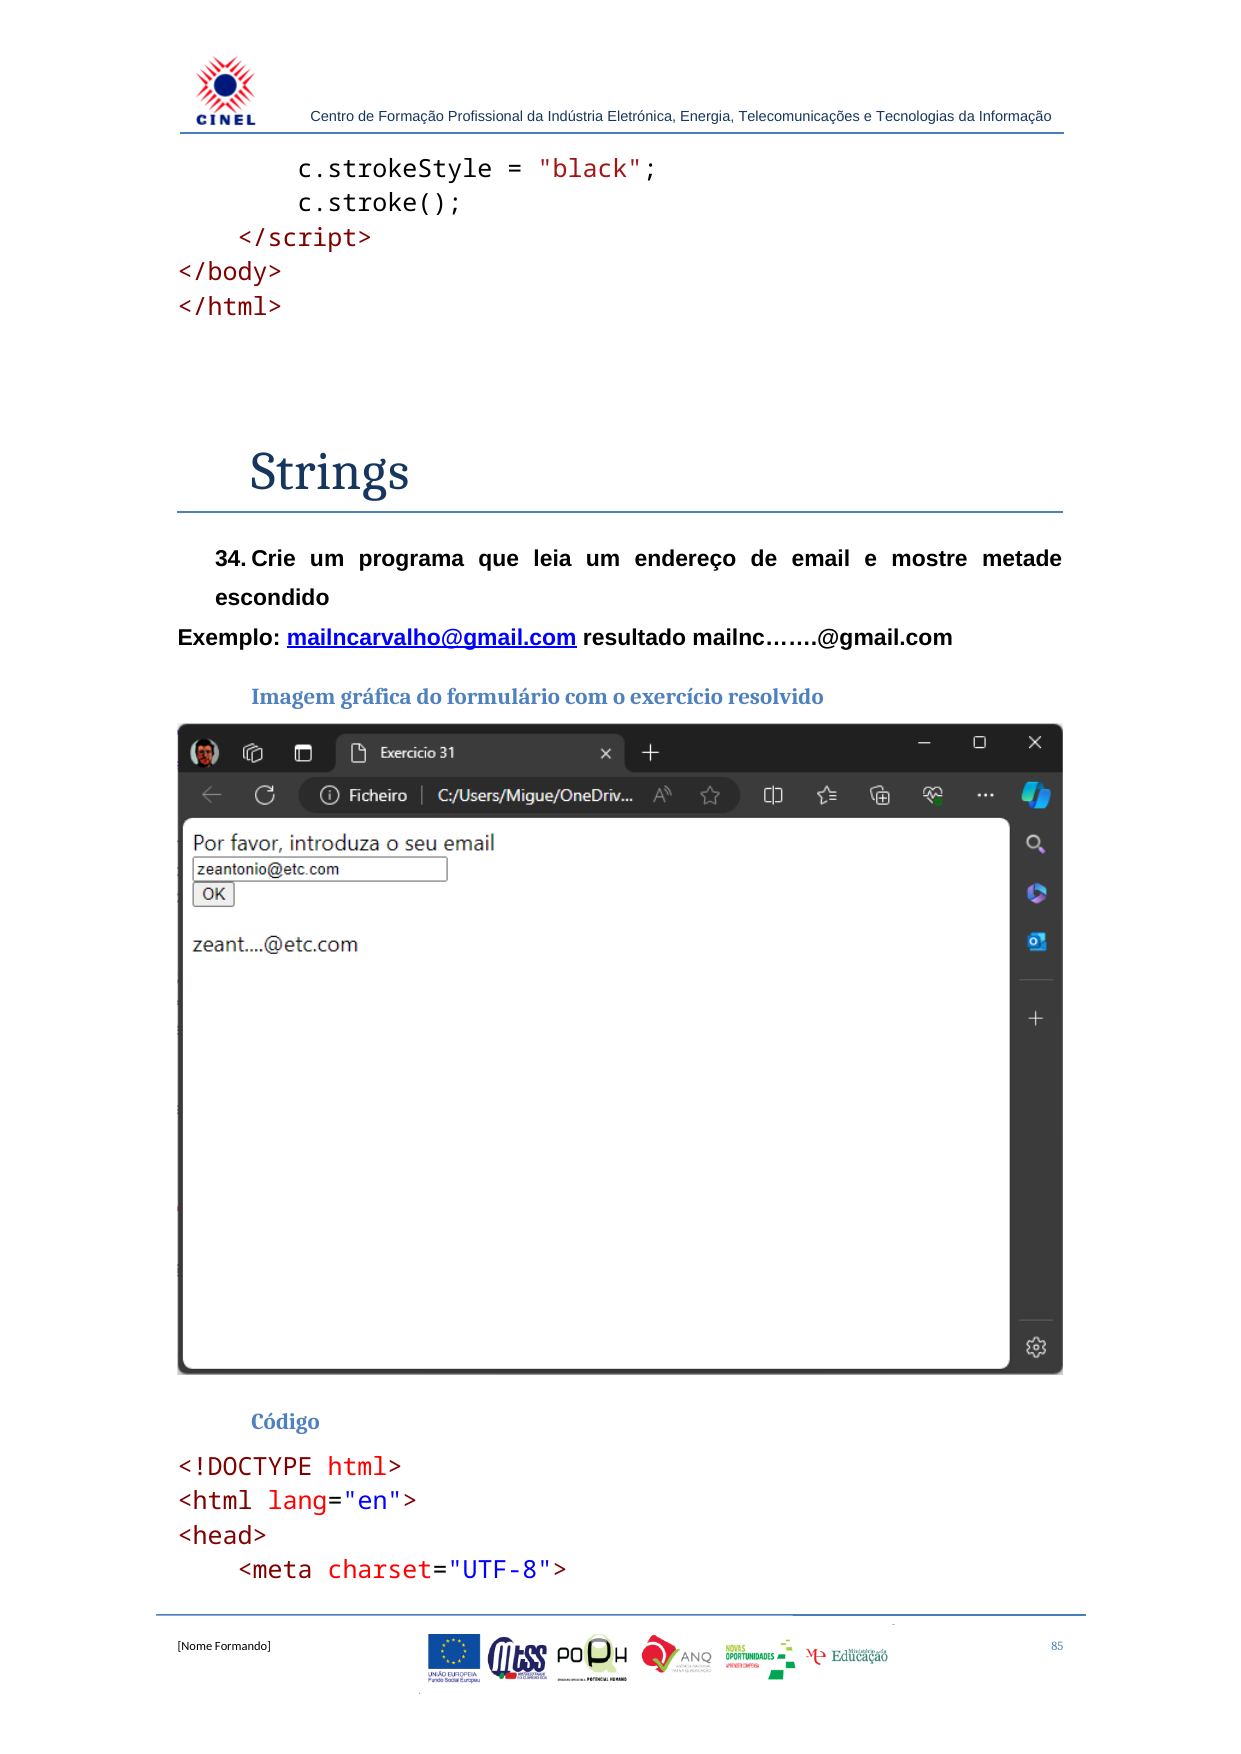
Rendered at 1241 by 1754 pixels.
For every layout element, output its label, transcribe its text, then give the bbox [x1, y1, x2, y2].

text c.strokeStyle = "black"; [177, 150, 1063, 185]
text <!DOCTYPE html> [177, 1448, 1063, 1483]
picture [177, 723, 1063, 1375]
list Exemplo: mailncarvalho@gmail.com resultado mailnc…….@gmail.com [177, 624, 1063, 650]
picture [190, 55, 261, 128]
subtitle Imagem gráfica do formulário com o exercício resolvido [177, 684, 1063, 710]
text <meta charset="UTF-8"> [177, 1551, 1063, 1586]
text c.stroke(); [177, 185, 1063, 219]
text </script> [177, 219, 1063, 253]
text <head> [177, 1517, 1063, 1551]
text </body> [177, 253, 1063, 288]
title Strings [177, 441, 1063, 511]
text Crie um programa que leia um endereço de email e mostre metade escondido [215, 545, 1063, 611]
subtitle Código [177, 1409, 1063, 1435]
text </html> [177, 288, 1063, 322]
picture [418, 1624, 895, 1694]
text <html lang="en"> [177, 1483, 1063, 1517]
